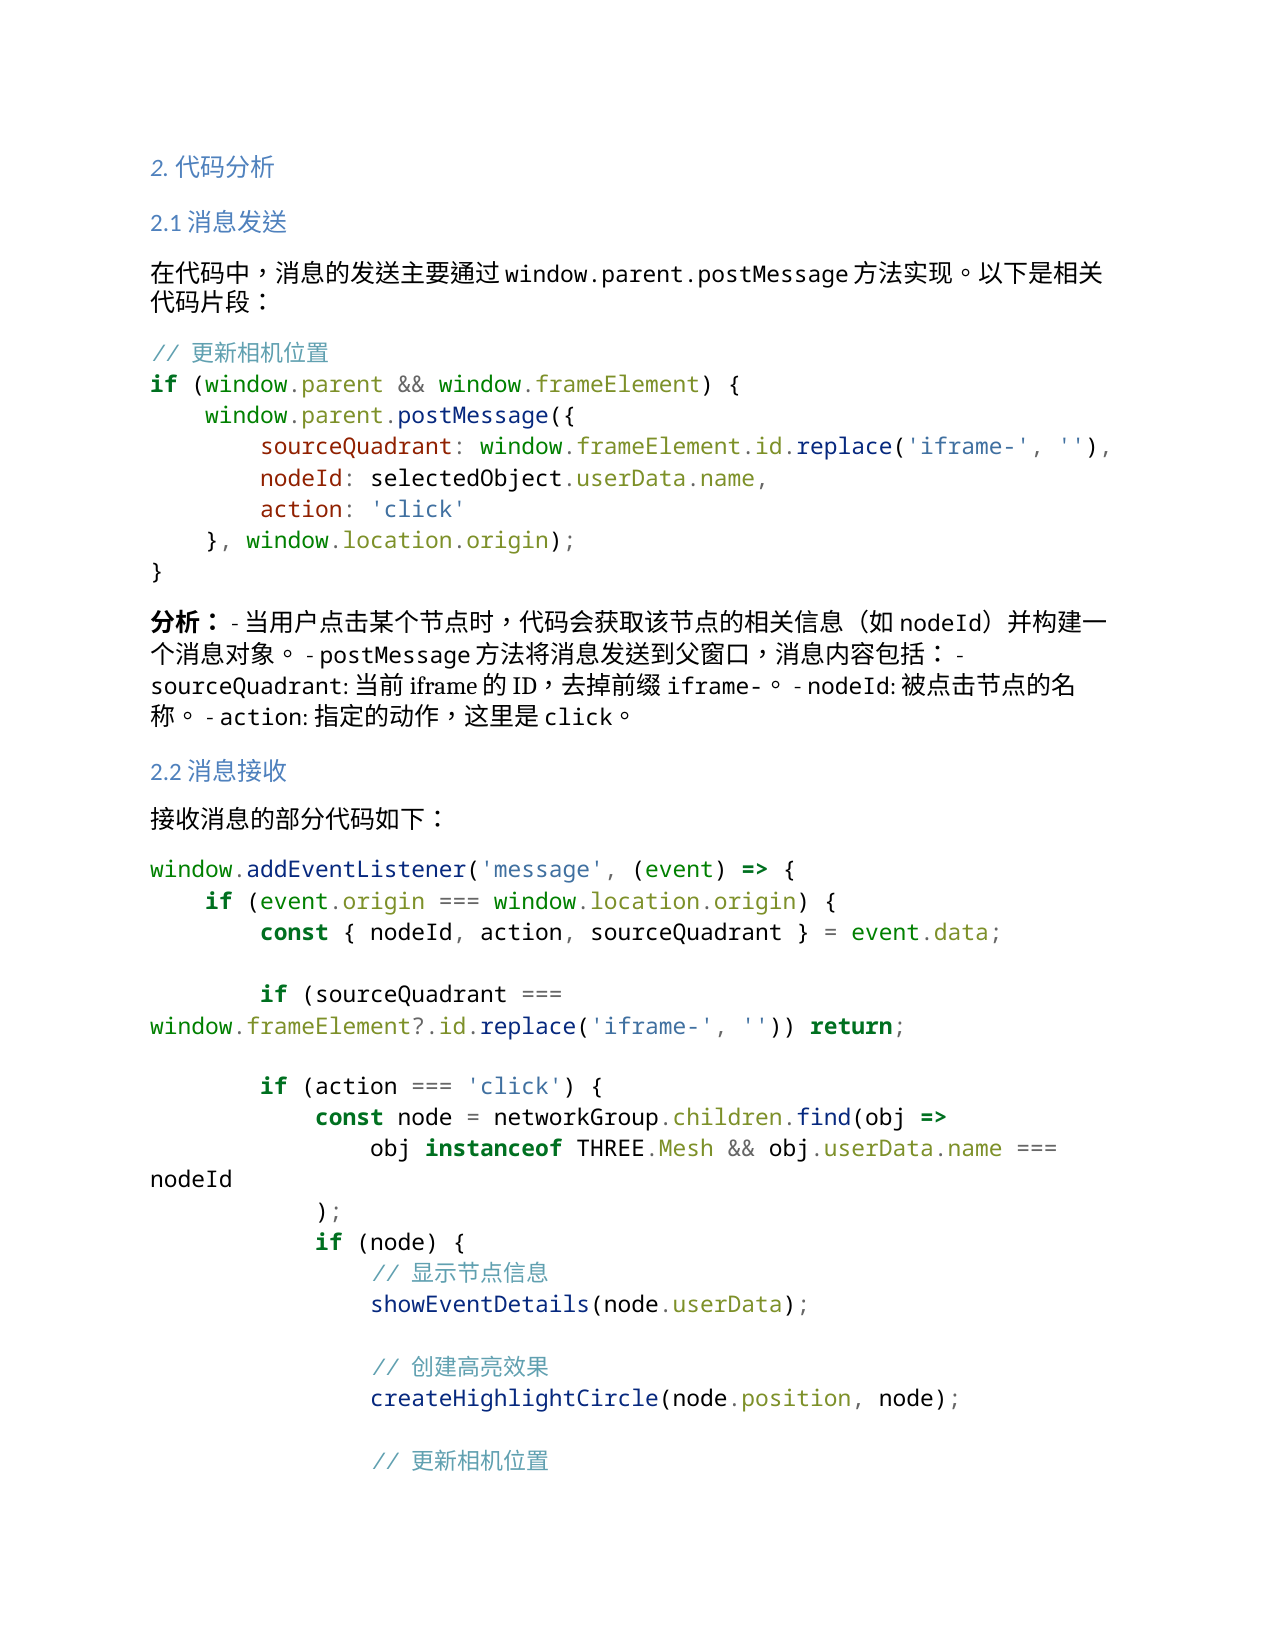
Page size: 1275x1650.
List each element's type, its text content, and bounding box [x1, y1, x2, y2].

text // 更新相机位置 if (window.parent && window.frameElement) { window.parent.postMessage({ sourceQuadrant: window.frameElement.id.replace('iframe-', ''), nodeId: selectedObject.userData.name, action: 'click' }, window.location.origin); } [150, 336, 1125, 586]
text 分析： - 当用户点击某个节点时，代码会获取该节点的相关信息（如nodeId）并构建一个消息对象。 - postMessage方法将消息发送到父窗口，消息内容包括： - sourceQuadrant: 当前iframe的ID，去掉前缀iframe-。 - nodeId: 被点击节点的名称。 - action: 指定的动作，这里是click。 [150, 607, 1125, 732]
subtitle 2. 代码分析 [150, 150, 1125, 184]
text 在代码中，消息的发送主要通过window.parent.postMessage方法实现。以下是相关代码片段： [150, 258, 1125, 318]
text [150, 853, 1125, 1476]
text 接收消息的部分代码如下： [150, 806, 1125, 835]
subtitle 2.1 消息发送 [150, 205, 1125, 239]
subtitle 2.2 消息接收 [150, 753, 1125, 787]
